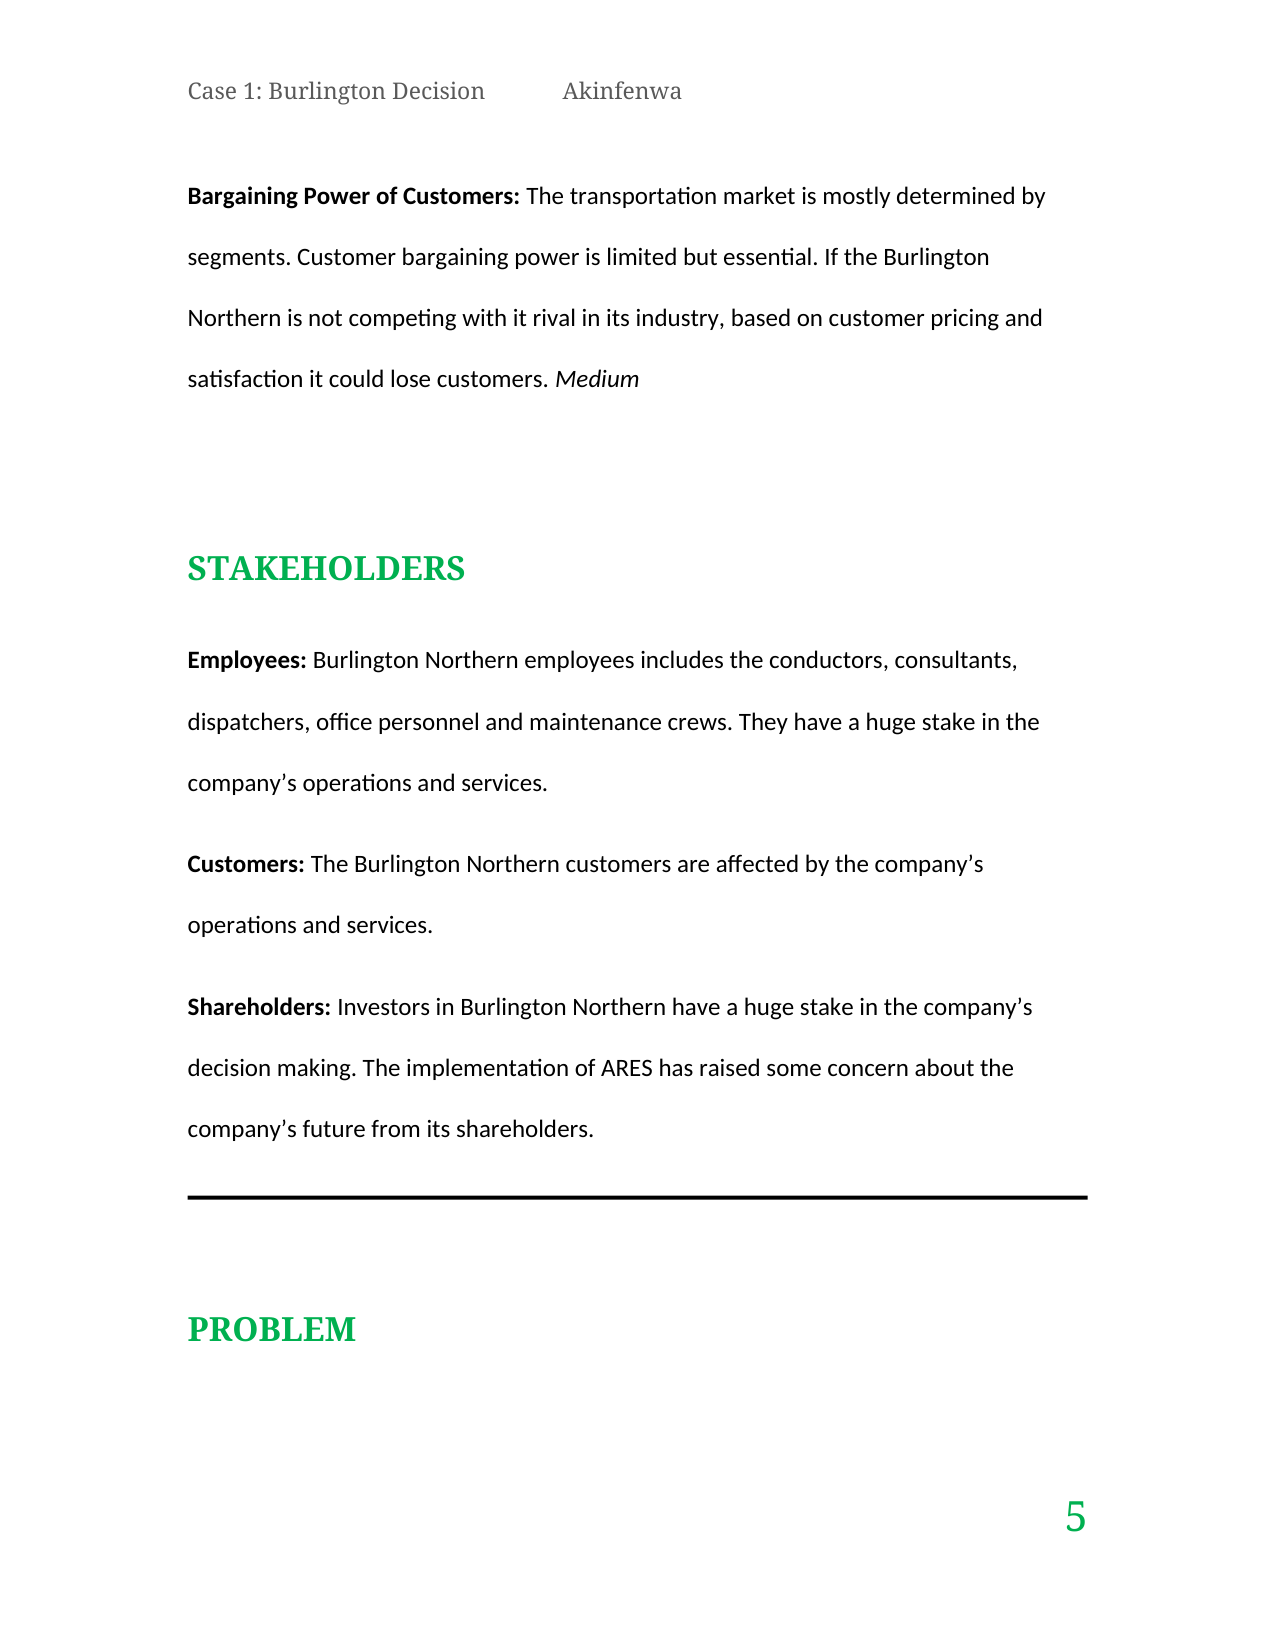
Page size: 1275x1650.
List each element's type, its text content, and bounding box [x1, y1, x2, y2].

text Customers: The Burlington Northern customers are affected by the company’s operations and services. [187, 849, 1087, 940]
text Bargaining Power of Customers: The transportation market is mostly determined by segments. Customer bargaining power is limited but essential. If the Burlington Northern is not competing with it rival in its industry, based on customer pricing and satisfaction it could lose customers. Medium [187, 180, 1087, 394]
subtitle Problem [187, 1306, 1087, 1351]
text Shareholders: Investors in Burlington Northern have a huge stake in the company’s decision making. The implementation of ARES has raised some concern about the company’s future from its shareholders. [187, 992, 1087, 1144]
text Employees: Burlington Northern employees includes the conductors, consultants, dispatchers, office personnel and maintenance crews. They have a huge stake in the company’s operations and services. [187, 645, 1087, 797]
subtitle StakeHolders [187, 545, 1087, 590]
